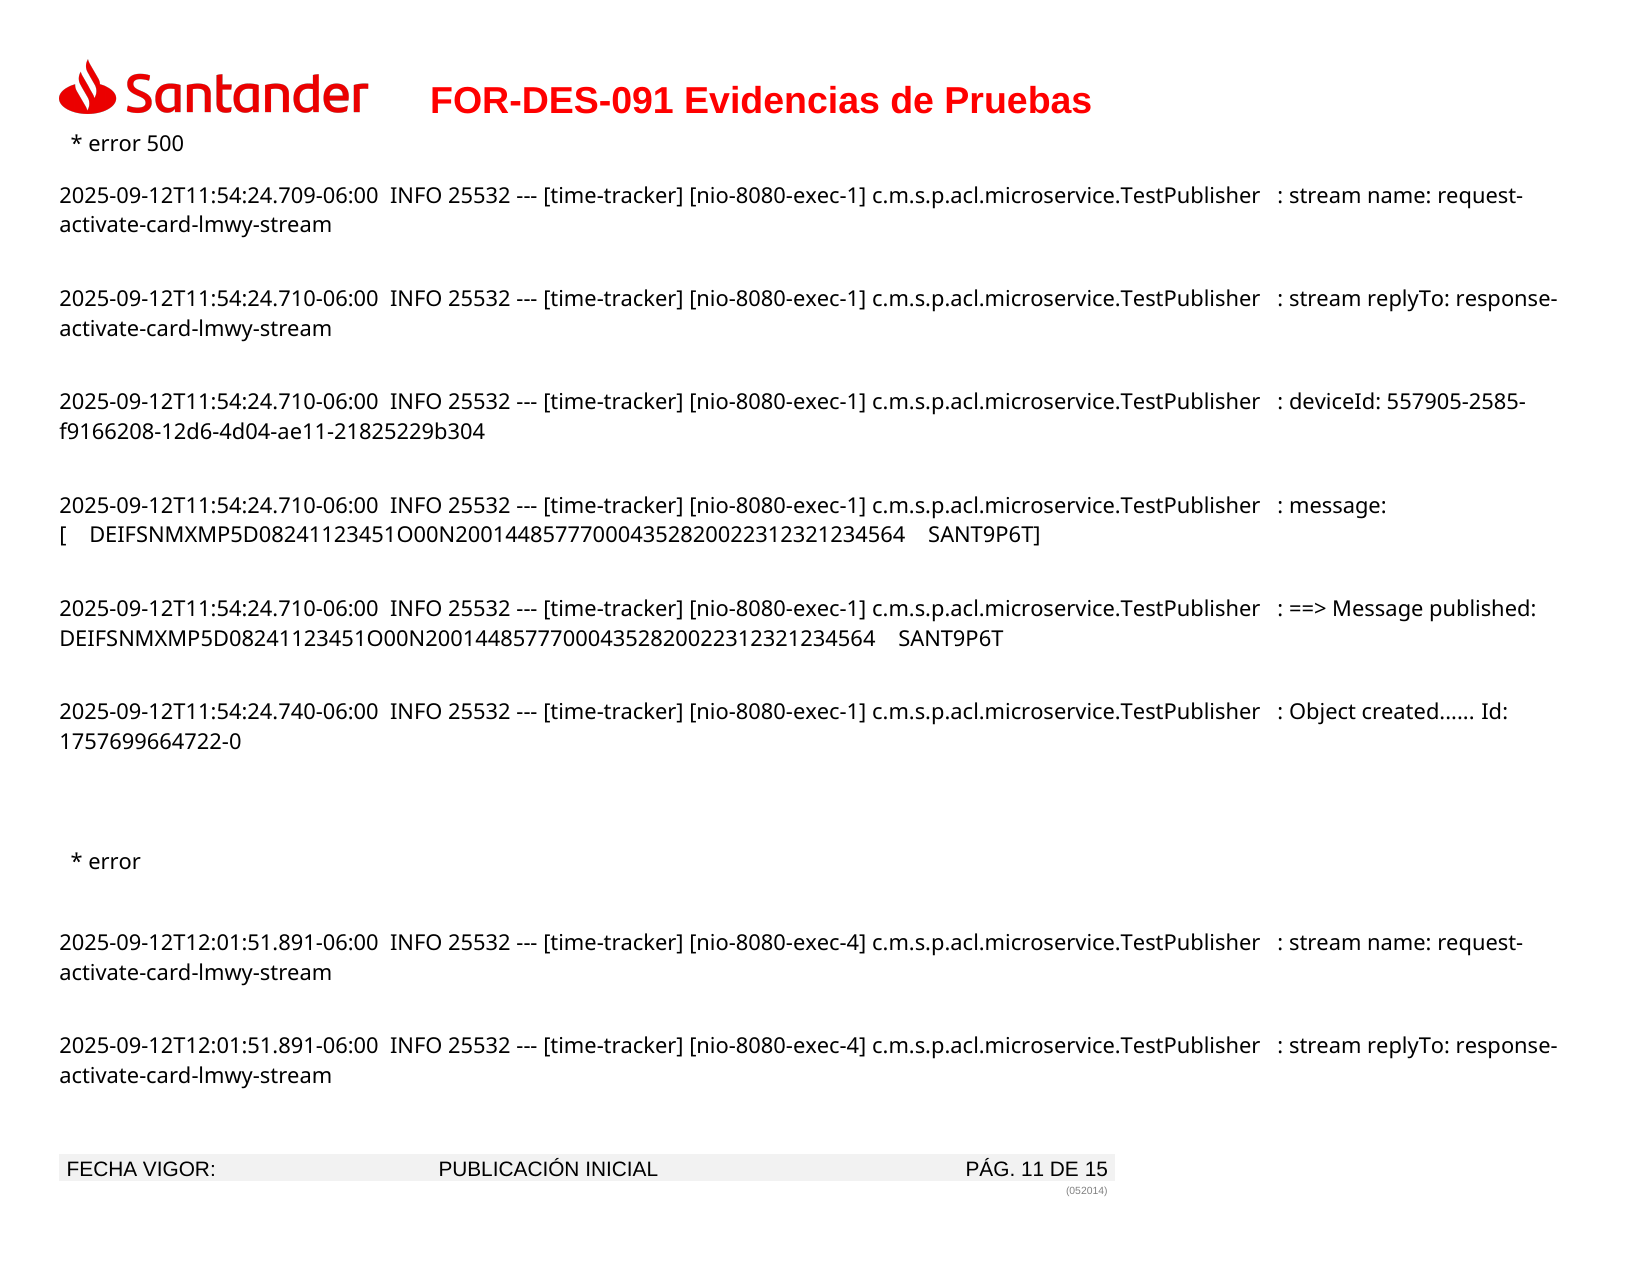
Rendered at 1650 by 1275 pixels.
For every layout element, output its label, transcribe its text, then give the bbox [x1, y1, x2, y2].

text 2025-09-12T11:54:24.710-06:00 INFO 25532 --- [time-tracker] [nio-8080-exec-1] c.m.s.p.acl.microservice.TestPublisher : deviceId: 557905-2585-f9166208-12d6-4d04-ae11-21825229b304 [59, 386, 1576, 446]
text 2025-09-12T11:54:24.740-06:00 INFO 25532 --- [time-tracker] [nio-8080-exec-1] c.m.s.p.acl.microservice.TestPublisher : Object created...... Id: 1757699664722-0 [59, 696, 1576, 756]
text 2025-09-12T11:54:24.710-06:00 INFO 25532 --- [time-tracker] [nio-8080-exec-1] c.m.s.p.acl.microservice.TestPublisher : stream replyTo: response-activate-card-lmwy-stream [59, 283, 1576, 343]
text * error 500 [59, 128, 1576, 158]
text 2025-09-12T11:54:24.710-06:00 INFO 25532 --- [time-tracker] [nio-8080-exec-1] c.m.s.p.acl.microservice.TestPublisher : message: [ DEIFSNMXMP5D08241123451O00N200144857770004352820022312321234564 SANT9P6T] [59, 490, 1576, 549]
text * error [59, 846, 1576, 875]
picture [59, 59, 369, 114]
text 2025-09-12T11:54:24.709-06:00 INFO 25532 --- [time-tracker] [nio-8080-exec-1] c.m.s.p.acl.microservice.TestPublisher : stream name: request-activate-card-lmwy-stream [59, 180, 1576, 239]
text 2025-09-12T12:01:51.891-06:00 INFO 25532 --- [time-tracker] [nio-8080-exec-4] c.m.s.p.acl.microservice.TestPublisher : stream replyTo: response-activate-card-lmwy-stream [59, 1030, 1576, 1090]
text 2025-09-12T11:54:24.710-06:00 INFO 25532 --- [time-tracker] [nio-8080-exec-1] c.m.s.p.acl.microservice.TestPublisher : ==> Message published: DEIFSNMXMP5D08241123451O00N200144857770004352820022312321234564 SANT9P6T [59, 593, 1576, 653]
text 2025-09-12T12:01:51.891-06:00 INFO 25532 --- [time-tracker] [nio-8080-exec-4] c.m.s.p.acl.microservice.TestPublisher : stream name: request-activate-card-lmwy-stream [59, 927, 1576, 987]
